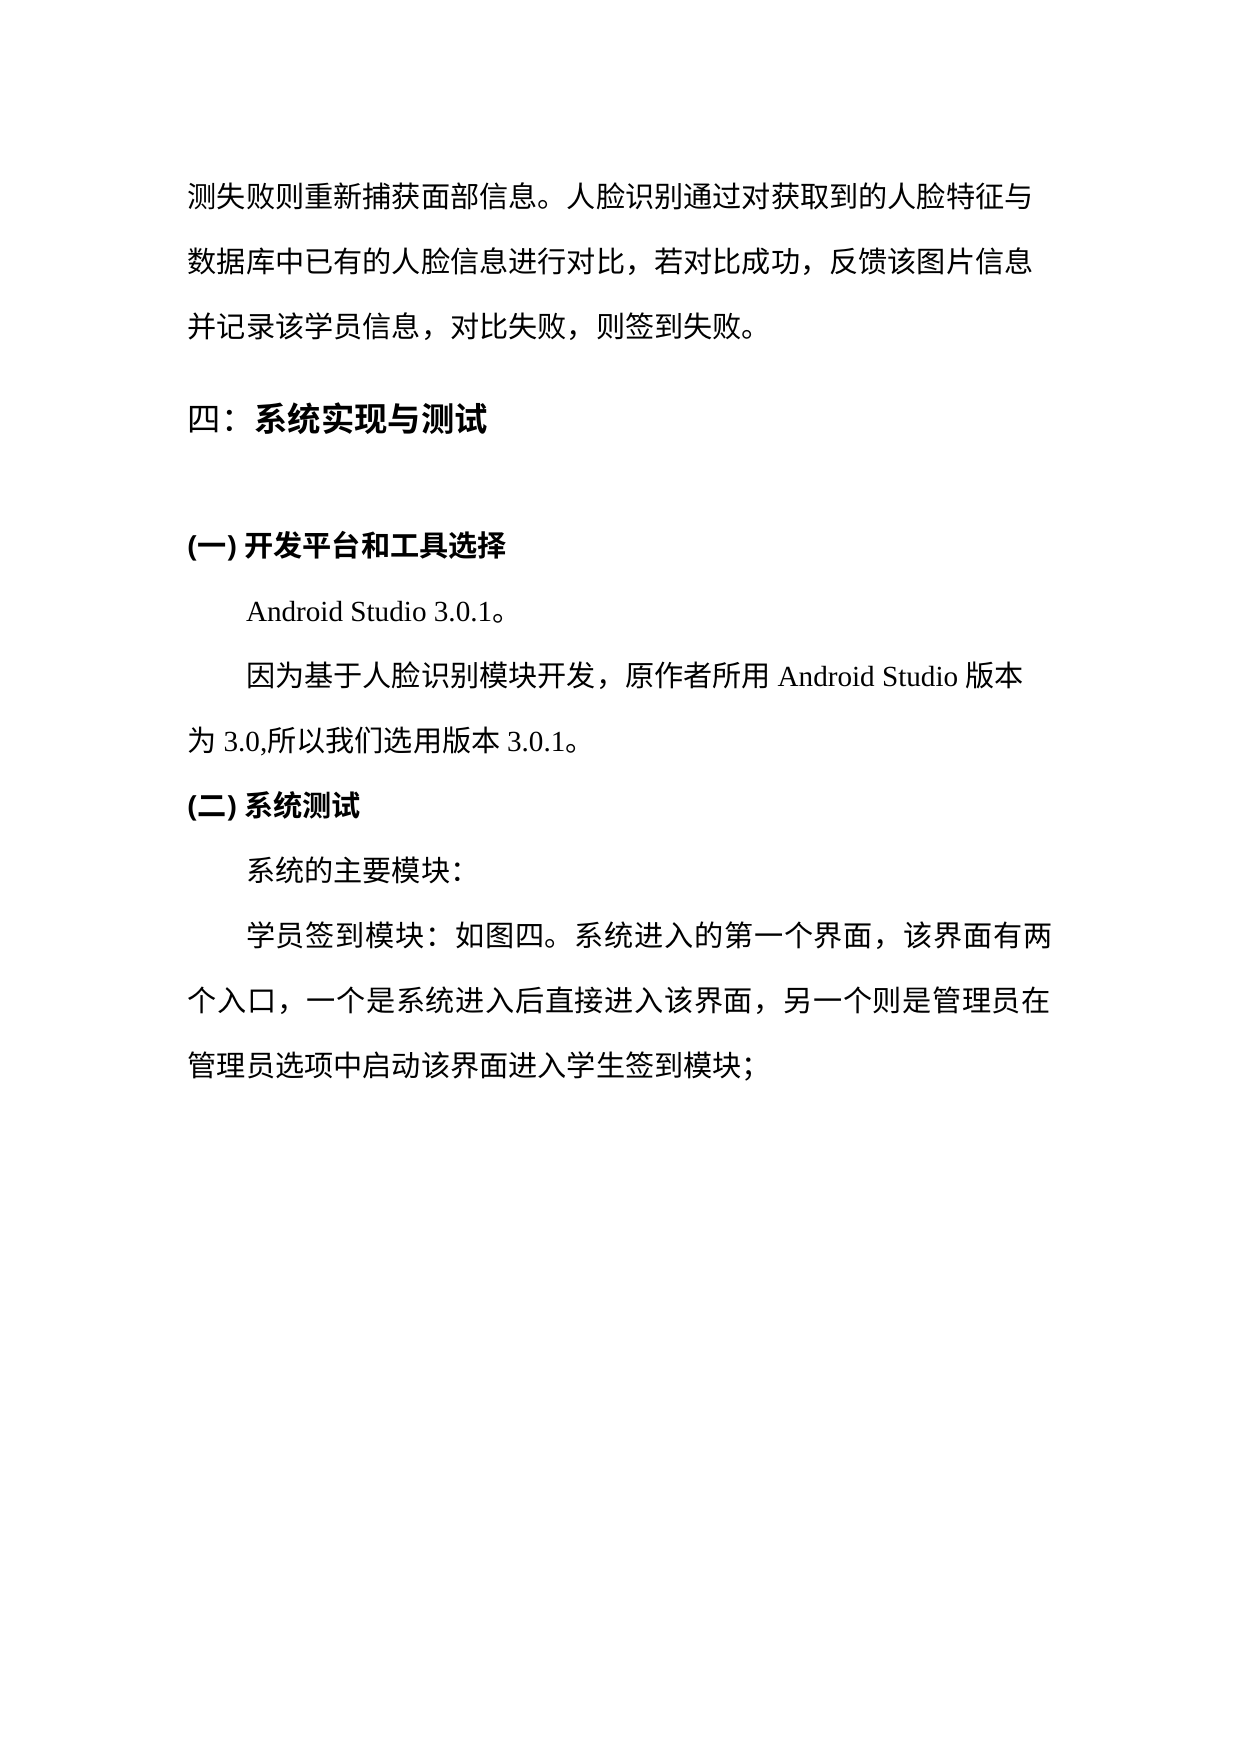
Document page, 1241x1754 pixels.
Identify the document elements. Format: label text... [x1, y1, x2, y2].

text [187, 162, 1053, 357]
text 系统的主要模块： [187, 836, 1053, 901]
text 因为基于人脸识别模块开发，原作者所用 Android Studio 版本为 3.0,所以我们选用版本 3.0.1。 [187, 641, 1053, 771]
text (一) 开发平台和工具选择 [187, 511, 1053, 576]
text Android Studio 3.0.1。 [187, 576, 1053, 641]
text 学员签到模块：如图四。系统进入的第一个界面，该界面有两个入口，一个是系统进入后直接进入该界面，另一个则是管理员在管理员选项中启动该界面进入学生签到模块； [187, 901, 1053, 1096]
text (二) 系统测试 [187, 771, 1053, 836]
subtitle 四：系统实现与测试 [187, 384, 1053, 449]
